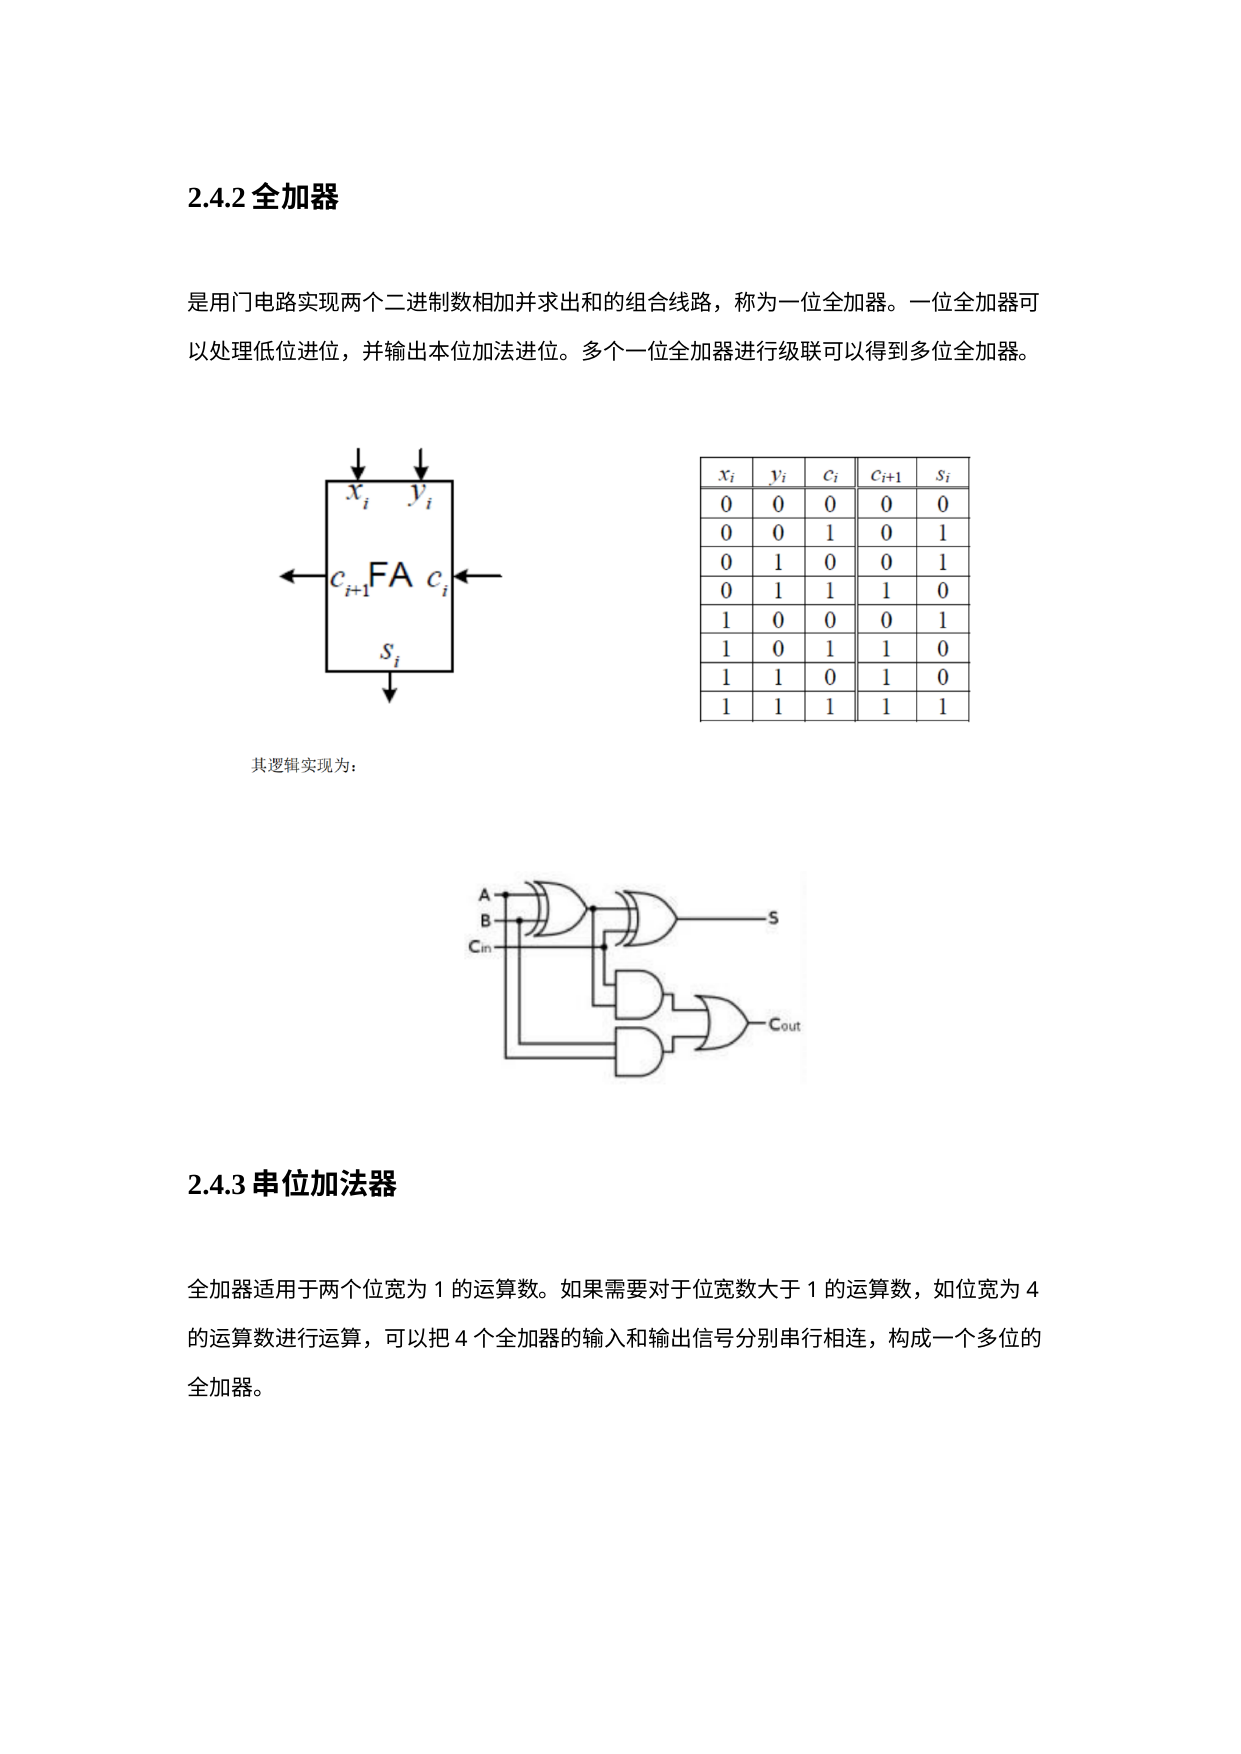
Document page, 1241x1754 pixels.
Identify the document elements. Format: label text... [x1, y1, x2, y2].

subtitle 2.4.2全加器 [187, 162, 1053, 227]
text 全加器适用于两个位宽为 1 的运算数。如果需要对于位宽数大于 1 的运算数，如位宽为 4 的运算数进行运算，可以把 4 个全加器的输入和输出信号分别串行相连，构成一个多位的全加器。 [187, 1272, 1053, 1402]
subtitle 2.4.3串位加法器 [187, 1149, 1053, 1214]
picture [187, 829, 1052, 1105]
picture [187, 407, 1052, 818]
text 是用门电路实现两个二进制数相加并求出和的组合线路，称为一位全加器。一位全加器可以处理低位进位，并输出本位加法进位。多个一位全加器进行级联可以得到多位全加器。 [187, 285, 1053, 366]
